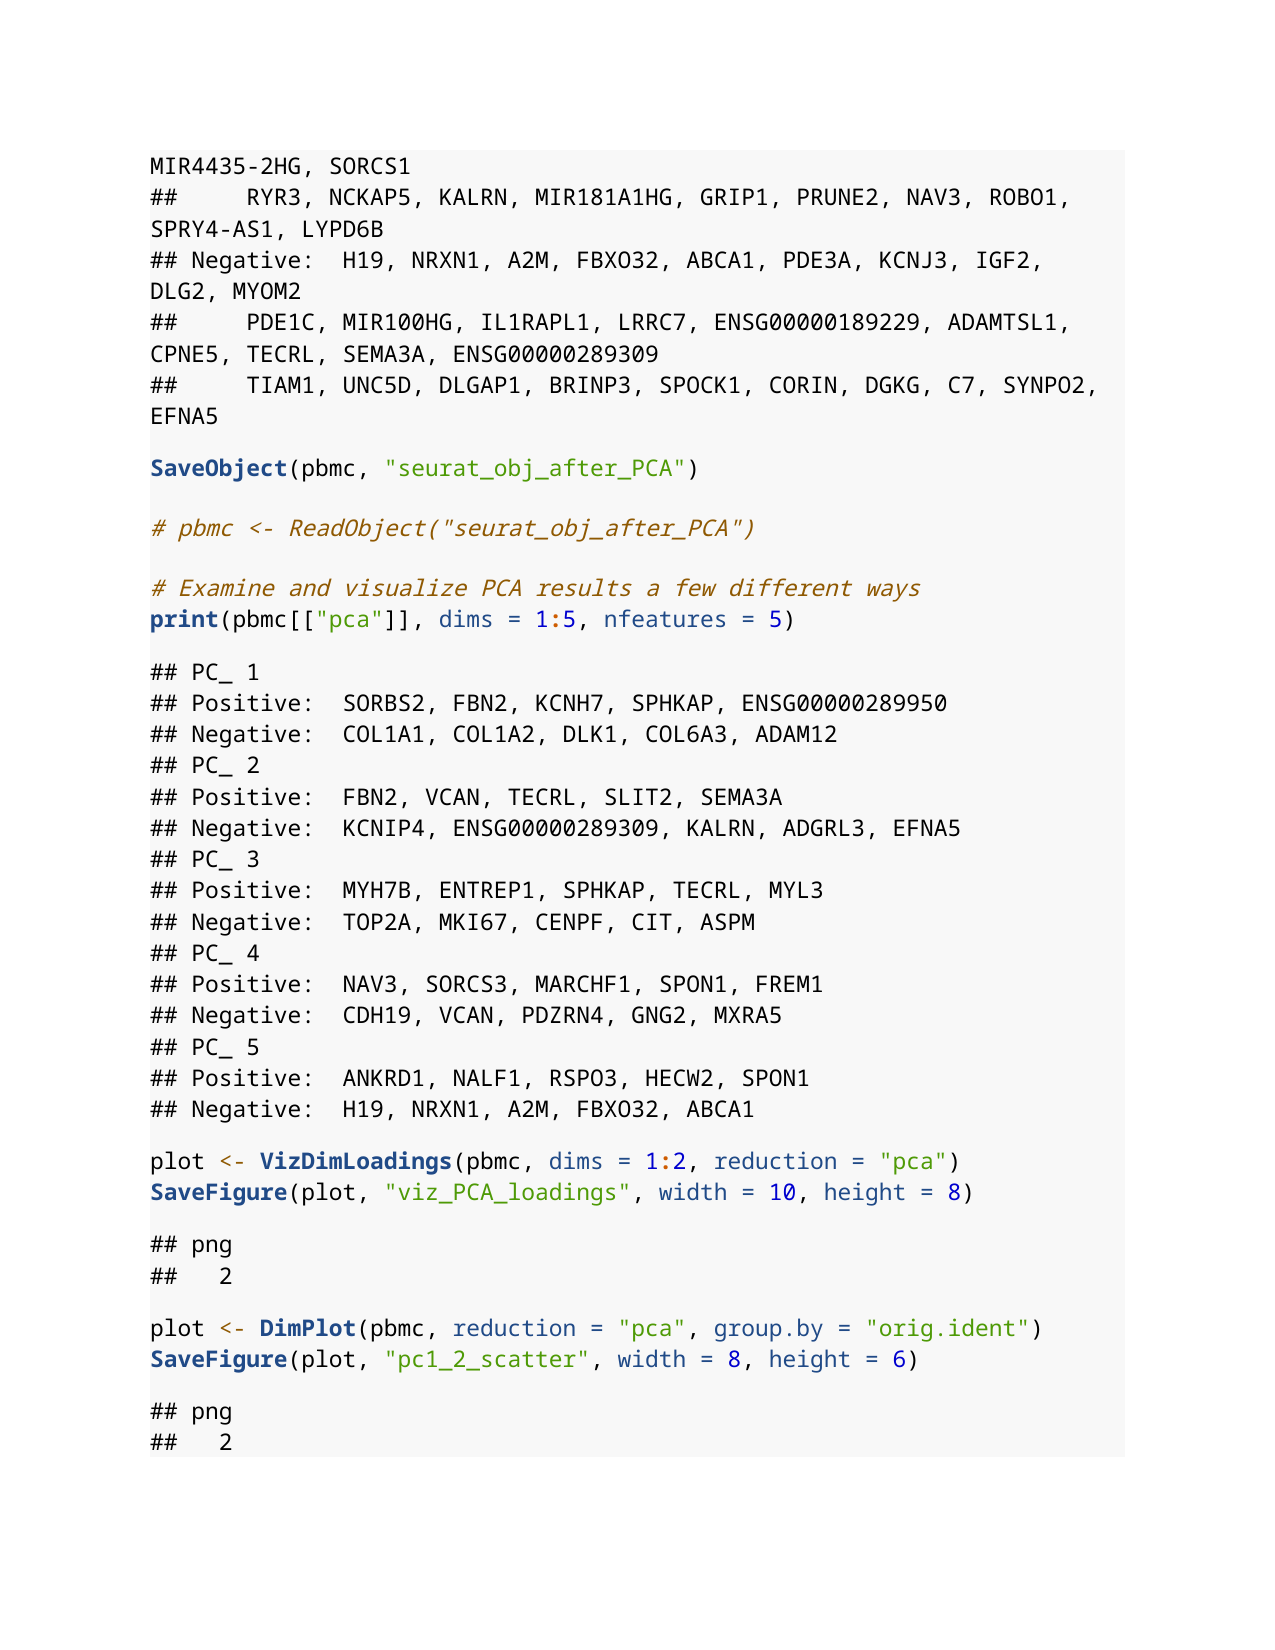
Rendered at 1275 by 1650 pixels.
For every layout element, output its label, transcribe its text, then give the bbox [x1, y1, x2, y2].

text SaveObject(pbmc, "seurat_obj_after_PCA") # pbmc <- ReadObject("seurat_obj_after_PCA") # Examine and visualize PCA results a few different ways print(pbmc[["pca"]], dims = 1:5, nfeatures = 5) [150, 452, 1125, 634]
text plot <- DimPlot(pbmc, reduction = "pca", group.by = "orig.ident") SaveFigure(plot, "pc1_2_scatter", width = 8, height = 6) [920, 1312, 1125, 1374]
text plot <- VizDimLoadings(pbmc, dims = 1:2, reduction = "pca") SaveFigure(plot, "viz_PCA_loadings", width = 10, height = 8) [961, 1145, 1125, 1207]
text ## png ## 2 [150, 1228, 1125, 1291]
text ## PC_ 1 ## Positive: SORBS2, FBN2, KCNH7, SPHKAP, ENSG00000289950 ## Negative: COL1A1, COL1A2, DLK1, COL6A3, ADAM12 ## PC_ 2 ## Positive: FBN2, VCAN, TECRL, SLIT2, SEMA3A ## Negative: KCNIP4, ENSG00000289309, KALRN, ADGRL3, EFNA5 ## PC_ 3 ## Positive: MYH7B, ENTREP1, SPHKAP, TECRL, MYL3 ## Negative: TOP2A, MKI67, CENPF, CIT, ASPM ## PC_ 4 ## Positive: NAV3, SORCS3, MARCHF1, SPON1, FREM1 ## Negative: CDH19, VCAN, PDZRN4, GNG2, MXRA5 ## PC_ 5 ## Positive: ANKRD1, NALF1, RSPO3, HECW2, SPON1 ## Negative: H19, NRXN1, A2M, FBXO32, ABCA1 [150, 655, 1125, 1124]
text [150, 150, 1125, 431]
text ## png ## 2 [150, 1395, 1125, 1457]
